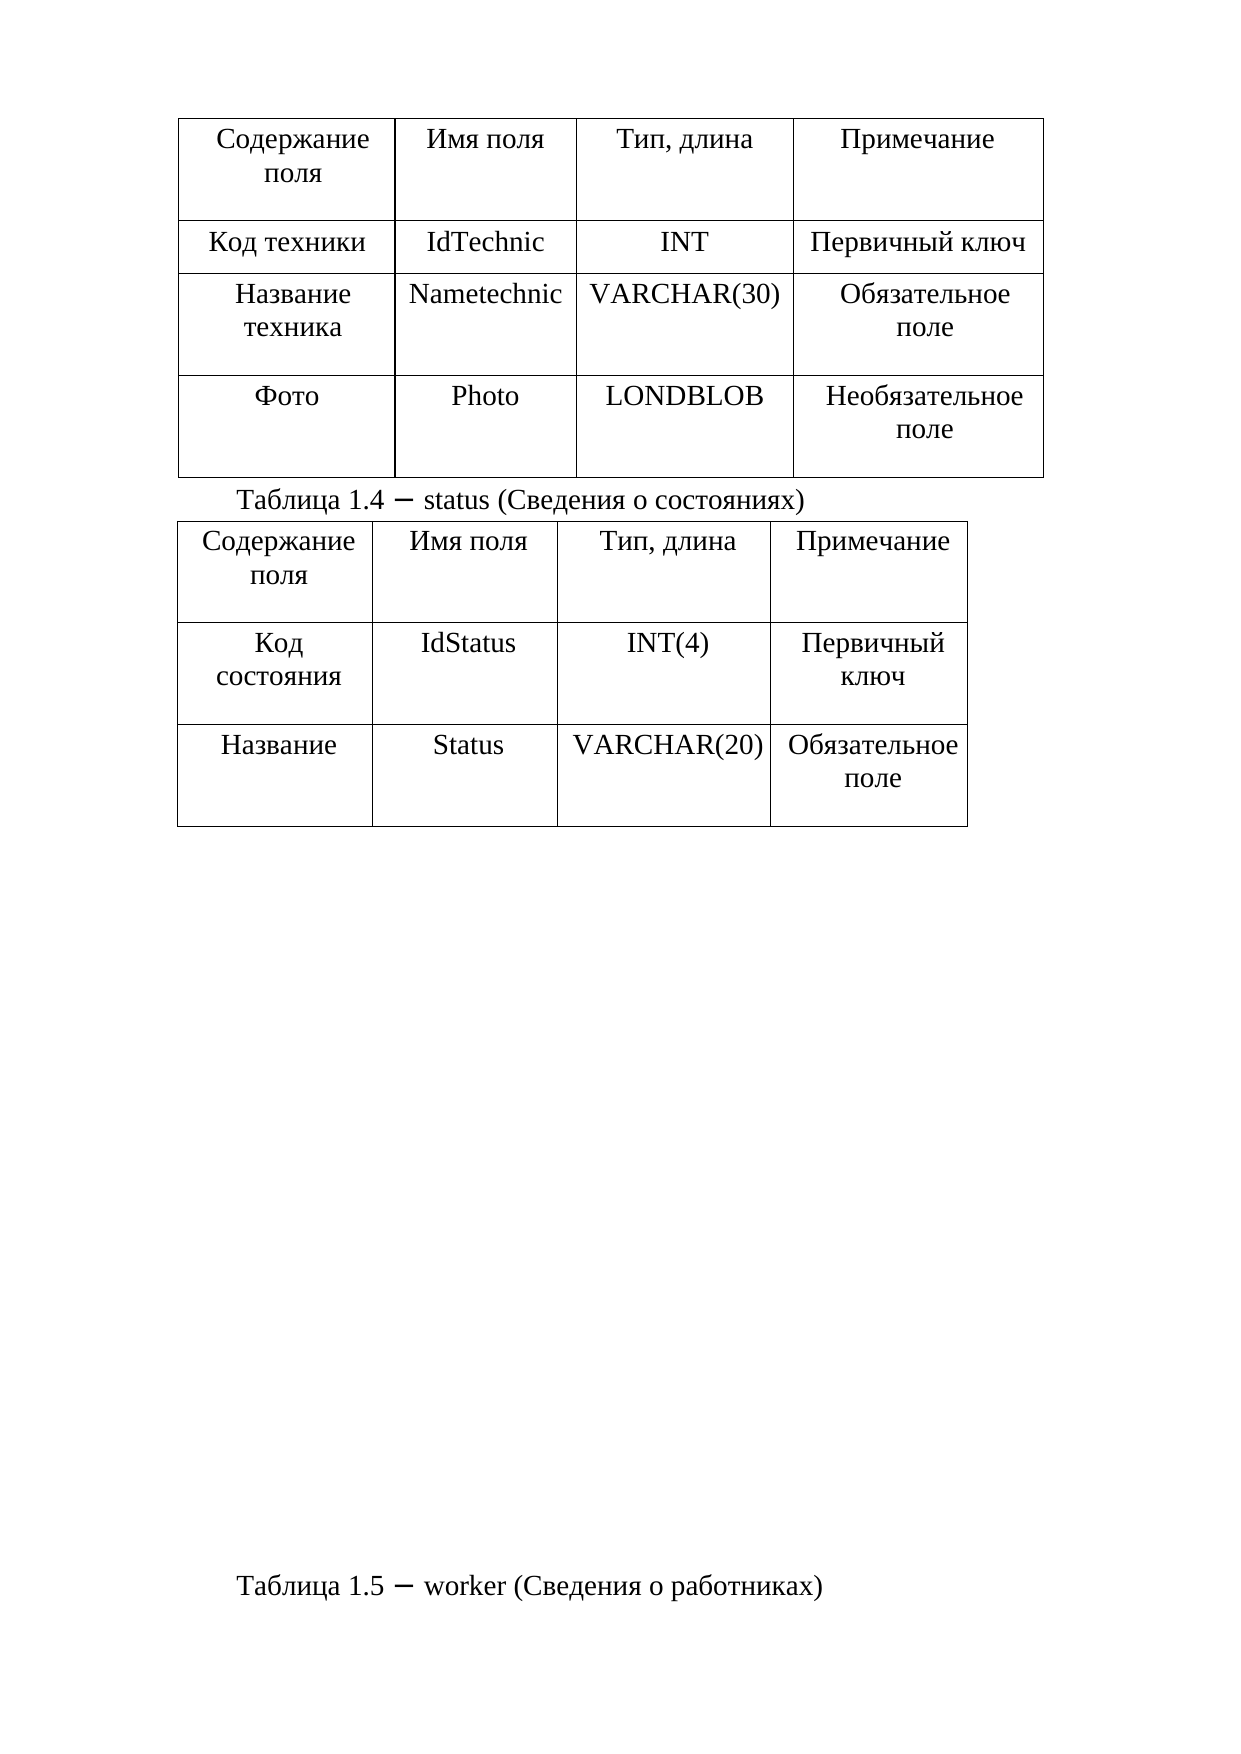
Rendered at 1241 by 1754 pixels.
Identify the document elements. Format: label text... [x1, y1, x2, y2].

table_cell IdTechnic [396, 221, 576, 272]
table_cell Необязательное поле [794, 376, 1043, 477]
text Таблица 1.5 − worker (Сведения о работниках) [178, 1564, 1152, 1604]
table_header Тип, длина [577, 119, 793, 220]
table_cell INT(4) [558, 623, 770, 724]
table_cell Код техники [179, 221, 394, 272]
table_cell LONDBLOB [577, 376, 793, 477]
table_cell VARCHAR(20) [558, 725, 770, 826]
table_header Тип, длина [558, 522, 770, 622]
table_cell Первичный ключ [794, 221, 1043, 272]
table_cell IdStatus [373, 623, 557, 724]
table_cell Фото [179, 376, 394, 477]
table_cell INT [577, 221, 793, 272]
table_cell Status [373, 725, 557, 826]
table_cell Название [178, 725, 372, 826]
table_cell Обязательное поле [771, 725, 967, 826]
table_header Содержание поля [179, 119, 394, 220]
table_cell Код состояния [178, 623, 372, 724]
table_cell VARCHAR(30) [577, 274, 793, 375]
table_header Примечание [771, 522, 967, 622]
table_cell Nametechnic [396, 274, 576, 375]
table_cell Первичный ключ [771, 623, 967, 724]
table_header Содержание поля [178, 522, 372, 622]
table_cell Photo [396, 376, 576, 477]
text Таблица 1.4 − status (Сведения о состояниях) [178, 478, 920, 518]
table_cell Обязательное поле [794, 274, 1043, 375]
table_header Имя поля [396, 119, 576, 220]
table_header Примечание [794, 119, 1043, 220]
table_cell Название техника [179, 274, 394, 375]
table_header Имя поля [373, 522, 557, 622]
